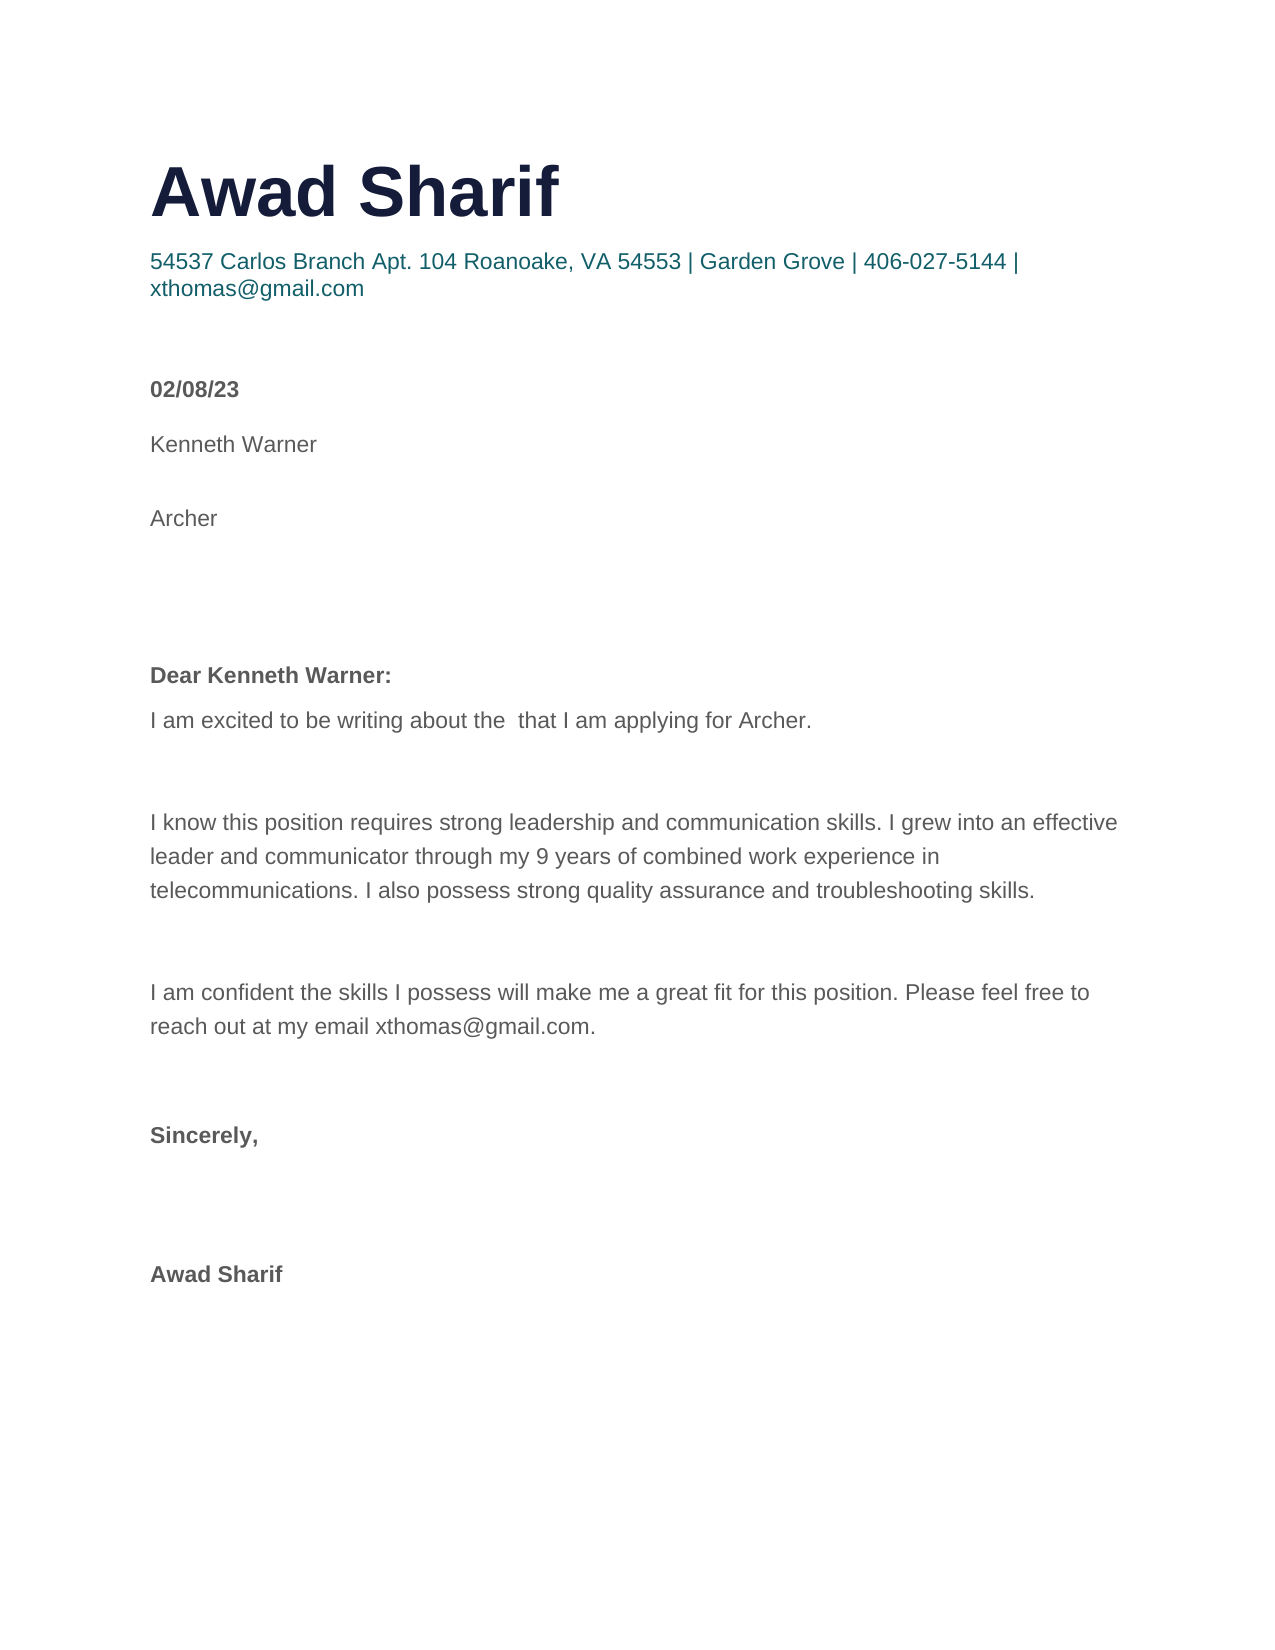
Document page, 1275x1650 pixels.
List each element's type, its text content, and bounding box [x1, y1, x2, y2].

text Archer [150, 505, 1125, 531]
text I know this position requires strong leadership and communication skills. I grew into an effective leader and communicator through my 9 years of combined work experience in telecommunications. I also possess strong quality assurance and troubleshooting skills. [150, 809, 1125, 904]
text I am excited to be writing about the that I am applying for Archer. [150, 707, 1125, 734]
text 02/08/23 [150, 376, 1125, 402]
text Sincerely, [150, 1122, 1125, 1149]
text I am confident the skills I possess will make me a great fit for this position. Please feel free to reach out at my email xthomas@gmail.com. [150, 979, 1125, 1039]
text Awad Sharif [150, 1261, 1125, 1287]
text Dear Kenneth Warner: [150, 662, 1125, 688]
text Kenneth Warner [150, 431, 1125, 458]
title Awad Sharif [150, 150, 1125, 231]
text 54537 Carlos Branch Apt. 104 Roanoake, VA 54553 | Garden Grove | 406-027-5144 | xthomas@gmail.com [150, 248, 1125, 301]
